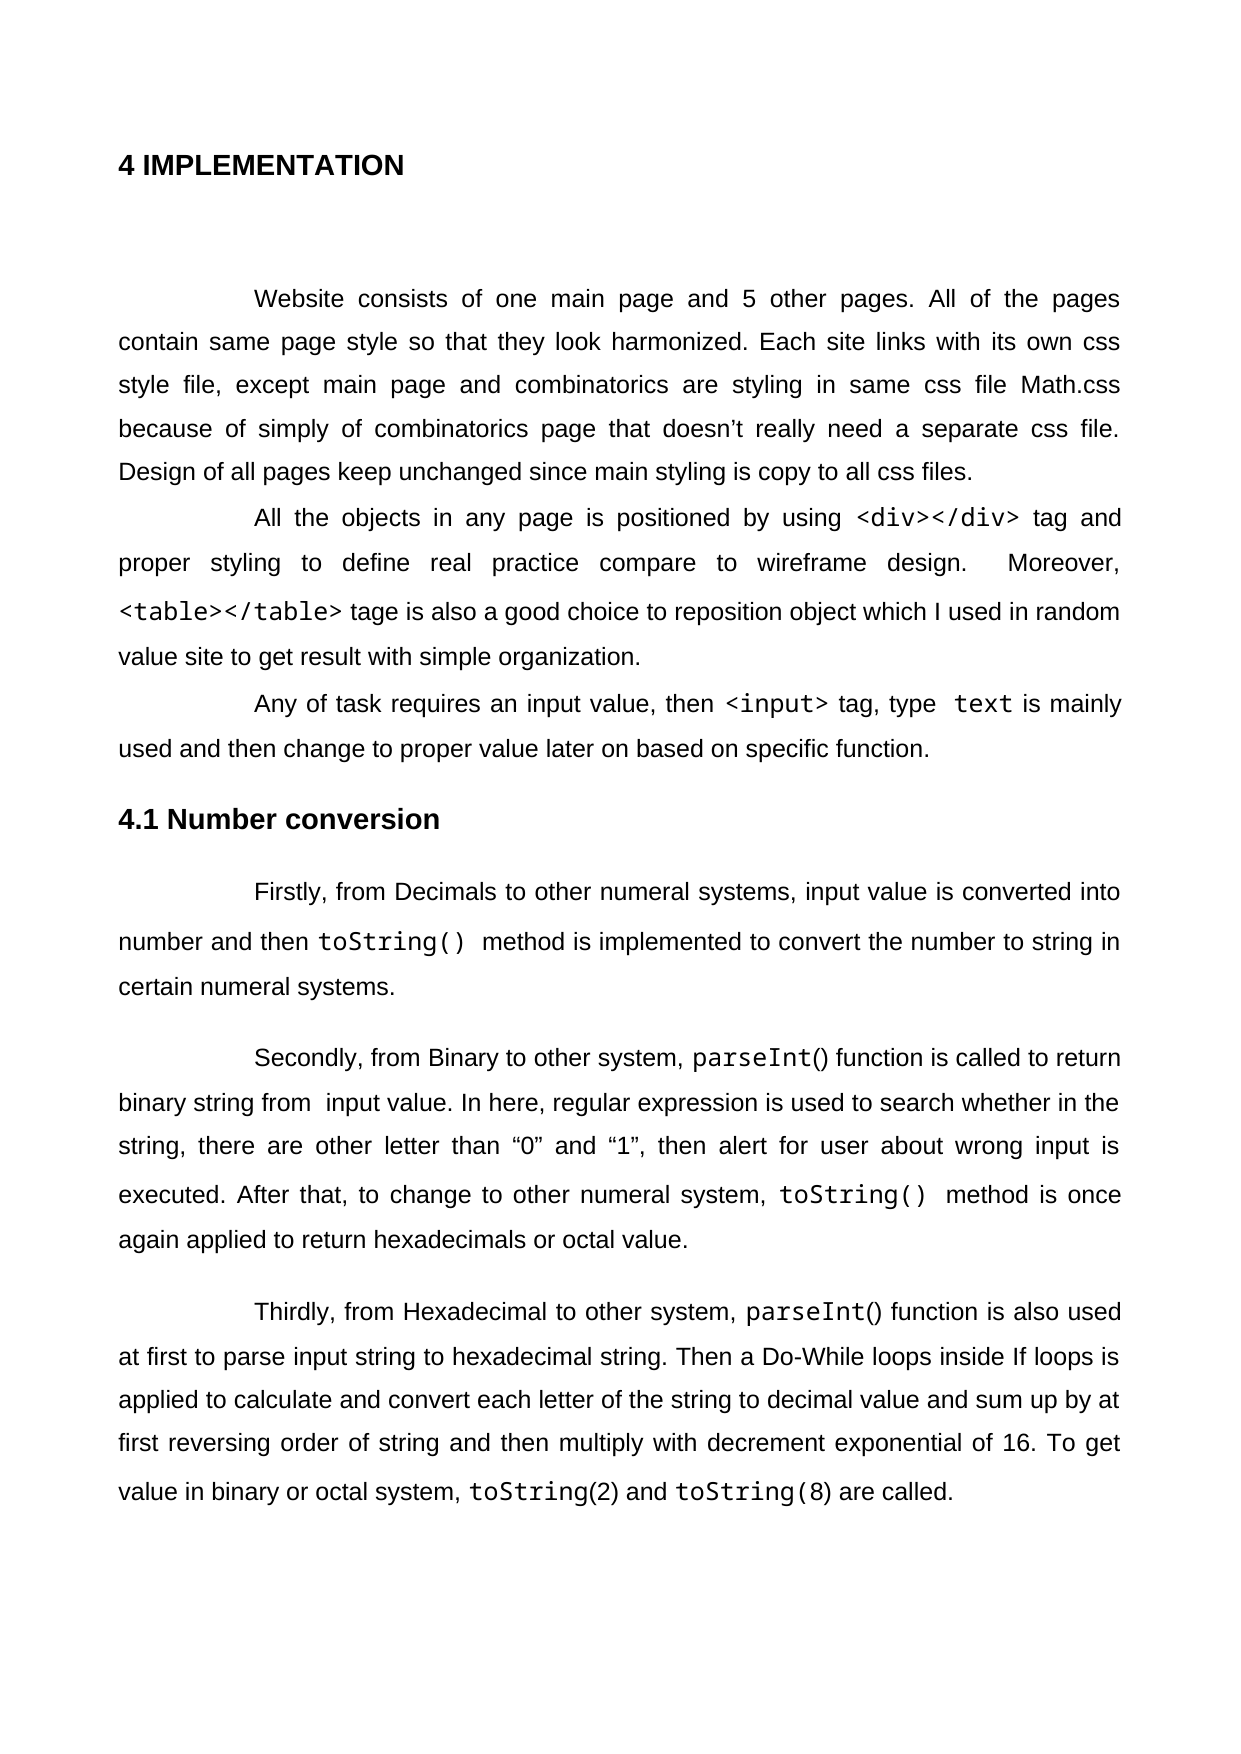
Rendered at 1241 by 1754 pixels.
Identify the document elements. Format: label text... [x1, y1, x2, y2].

text Any of task requires an input value, then <input> tag, type text is mainly used and then change to proper value later on based on specific function. [118, 686, 1122, 763]
text Secondly, from Binary to other system, parseInt() function is called to return binary string from input value. In here, regular expression is used to search whether in the string, there are other letter than “0” and “1”, then alert for user about wrong input is executed. After that, to change to other numeral system, toString() method is once again applied to return hexadecimals or octal value. [118, 1040, 1122, 1254]
text 4 Implementation [118, 148, 1122, 181]
text Firstly, from Decimals to other numeral systems, input value is converted into number and then toString() method is implemented to convert the number to string in certain numeral systems. [118, 877, 1122, 1000]
text Thirdly, from Hexadecimal to other system, parseInt() function is also used at first to parse input string to hexadecimal string. Then a Do-While loops inside If loops is applied to calculate and convert each letter of the string to decimal value and sum up by at first reversing order of string and then multiply with decrement exponential of 16. To get value in binary or octal system, toString(2) and toString(8) are called. [118, 1293, 1122, 1508]
text 4.1 Number conversion [118, 802, 1122, 836]
text Website consists of one main page and 5 other pages. All of the pages contain same page style so that they look harmonized. Each site links with its own css style file, except main page and combinatorics are styling in same css file Math.css because of simply of combinatorics page that doesn’t really need a separate css file. Design of all pages keep unchanged since main styling is copy to all css files. [118, 284, 1122, 485]
text All the objects in any page is positioned by using <div></div> tag and proper styling to define real practice compare to wireframe design. Moreover, <table></table> tage is also a good choice to reposition object which I used in random value site to get result with simple organization. [118, 500, 1122, 671]
